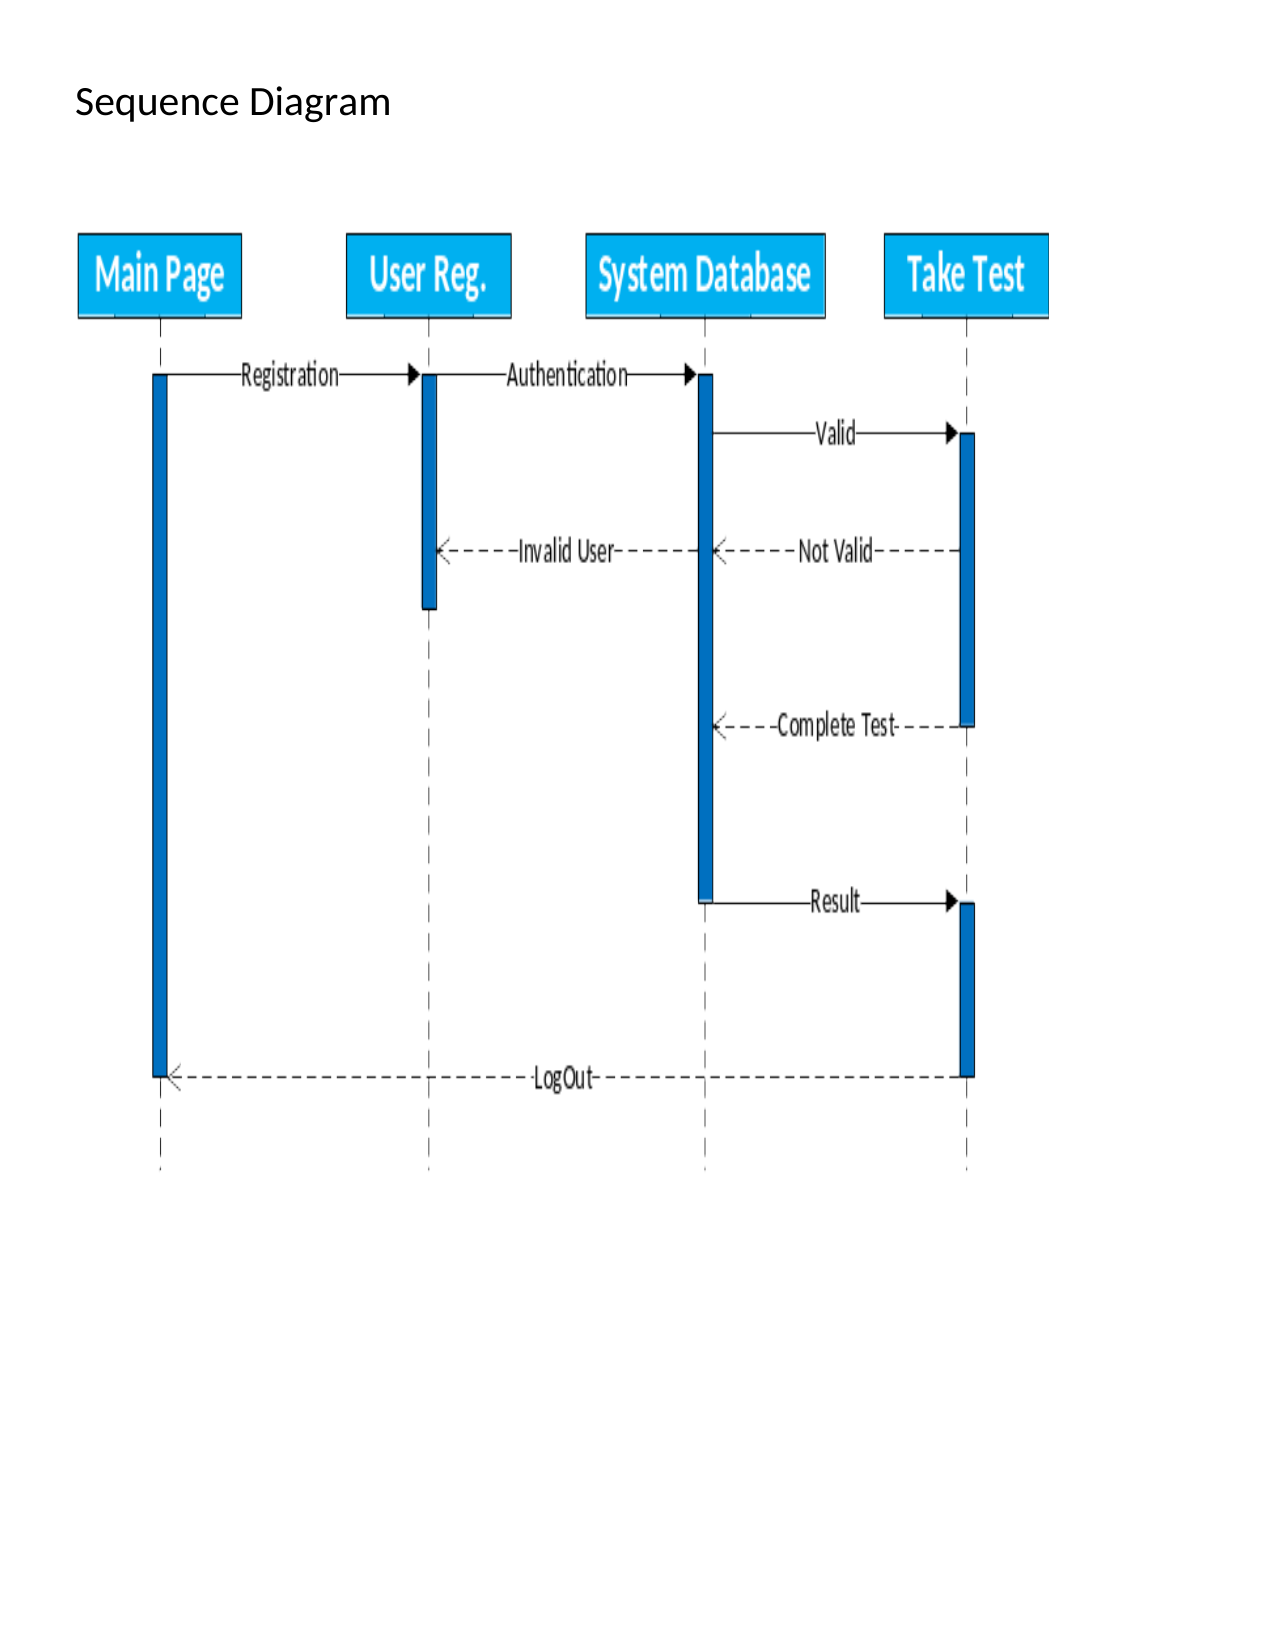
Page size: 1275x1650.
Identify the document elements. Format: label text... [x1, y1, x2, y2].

text Sequence Diagram [75, 75, 1200, 126]
